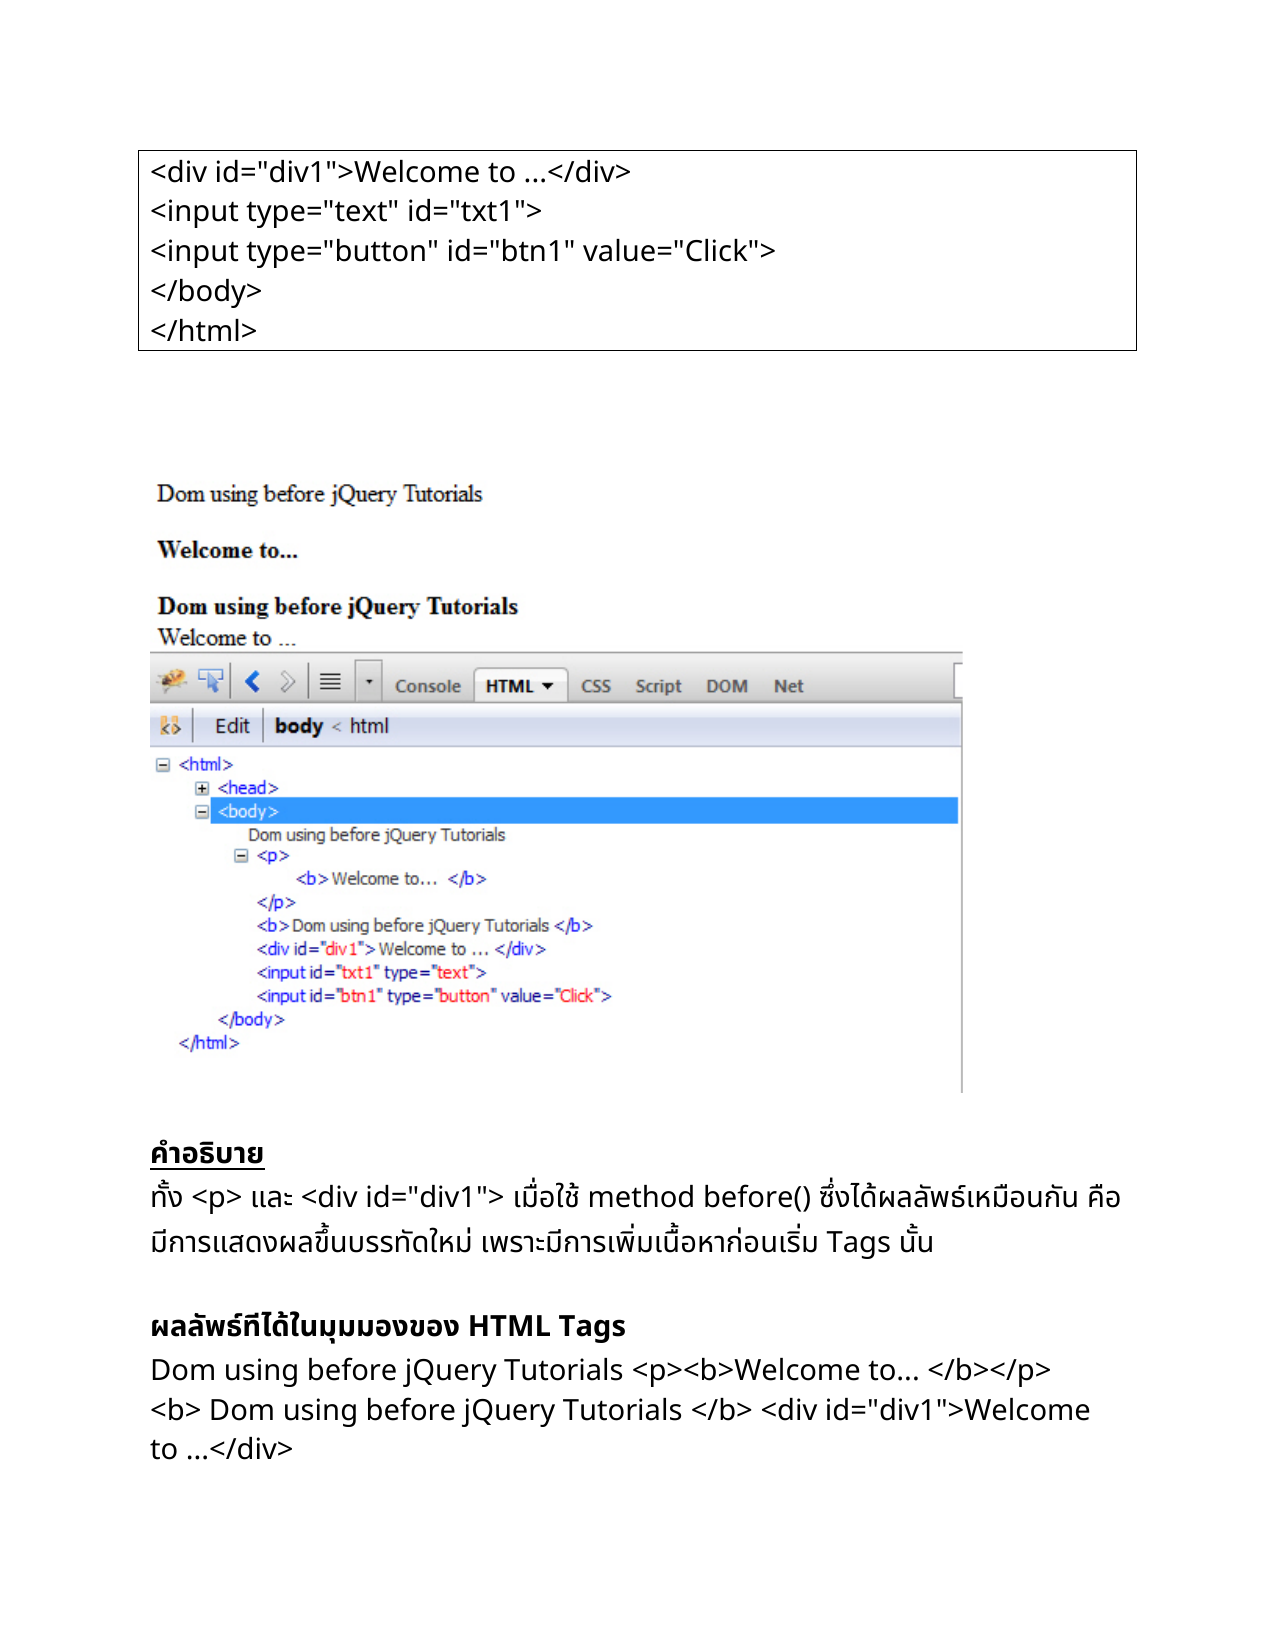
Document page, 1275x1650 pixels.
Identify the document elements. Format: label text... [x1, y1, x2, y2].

text Dom using before jQuery Tutorials <p><b>Welcome to... </b></p> <b> Dom using before jQuery Tutorials </b> <div id="div1">Welcome to ...</div> [150, 1349, 1125, 1468]
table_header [139, 151, 1136, 349]
picture [150, 469, 963, 1093]
